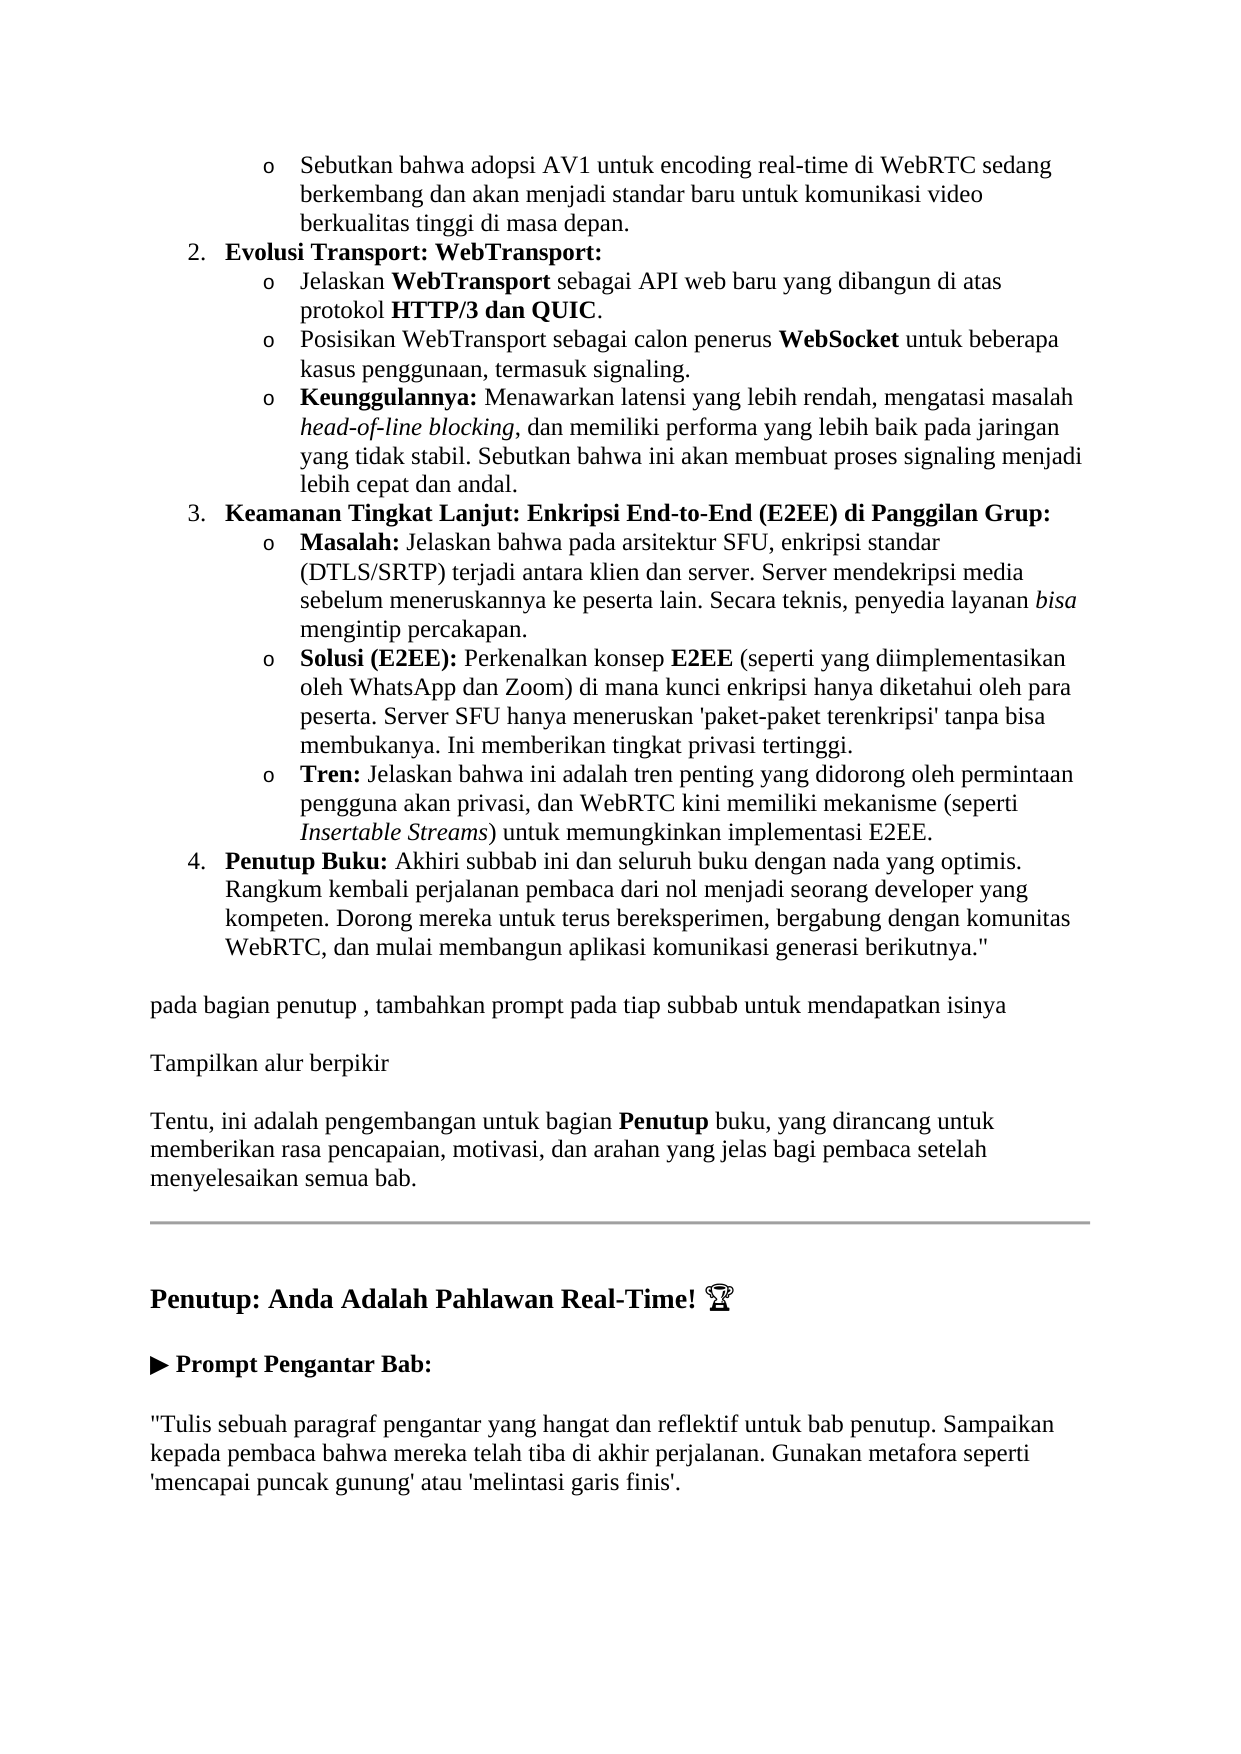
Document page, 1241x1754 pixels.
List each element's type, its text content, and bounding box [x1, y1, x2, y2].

text Tentu, ini adalah pengembangan untuk bagian Penutup buku, yang dirancang untuk memberikan rasa pencapaian, motivasi, dan arahan yang jelas bagi pembaca setelah menyelesaikan semua bab. [150, 1106, 1090, 1192]
list Posisikan WebTransport sebagai calon penerus WebSocket untuk beberapa kasus penggunaan, termasuk signaling. [262, 324, 1090, 382]
list Keamanan Tingkat Lanjut: Enkripsi End-to-End (E2EE) di Panggilan Grup: [187, 498, 1090, 527]
text pada bagian penutup , tambahkan prompt pada tiap subbab untuk mendapatkan isinya [150, 990, 1090, 1019]
list Jelaskan WebTransport sebagai API web baru yang dibangun di atas protokol HTTP/3 dan QUIC. [262, 266, 1090, 324]
text Tampilkan alur berpikir [150, 1048, 1090, 1077]
list Penutup Buku: Akhiri subbab ini dan seluruh buku dengan nada yang optimis. Rangkum kembali perjalanan pembaca dari nol menjadi seorang developer yang kompeten. Dorong mereka untuk terus bereksperimen, bergabung dengan komunitas WebRTC, dan mulai membangun aplikasi komunikasi generasi berikutnya." [187, 846, 1090, 961]
list Keunggulannya: Menawarkan latensi yang lebih rendah, mengatasi masalah head-of-line blocking, dan memiliki performa yang lebih baik pada jaringan yang tidak stabil. Sebutkan bahwa ini akan membuat proses signaling menjadi lebih cepat dan andal. [262, 382, 1090, 498]
list Solusi (E2EE): Perkenalkan konsep E2EE (seperti yang diimplementasikan oleh WhatsApp dan Zoom) di mana kunci enkripsi hanya diketahui oleh para peserta. Server SFU hanya meneruskan 'paket-paket terenkripsi' tanpa bisa membukanya. Ini memberikan tingkat privasi tertinggi. [262, 643, 1090, 759]
text "Tulis sebuah paragraf pengantar yang hangat dan reflektif untuk bab penutup. Sampaikan kepada pembaca bahwa mereka telah tiba di akhir perjalanan. Gunakan metafora seperti 'mencapai puncak gunung' atau 'melintasi garis finis'. [150, 1409, 1090, 1495]
text ▶️ Prompt Pengantar Bab: [150, 1346, 1090, 1380]
list Masalah: Jelaskan bahwa pada arsitektur SFU, enkripsi standar (DTLS/SRTP) terjadi antara klien dan server. Server mendekripsi media sebelum meneruskannya ke peserta lain. Secara teknis, penyedia layanan bisa mengintip percakapan. [262, 527, 1090, 643]
list Sebutkan bahwa adopsi AV1 untuk encoding real-time di WebRTC sedang berkembang dan akan menjadi standar baru untuk komunikasi video berkualitas tinggi di masa depan. [262, 150, 1090, 237]
list Evolusi Transport: WebTransport: [187, 237, 1090, 266]
text Penutup: Anda Adalah Pahlawan Real-Time! 🏆 [150, 1278, 1090, 1317]
list Tren: Jelaskan bahwa ini adalah tren penting yang didorong oleh permintaan pengguna akan privasi, dan WebRTC kini memiliki mekanisme (seperti Insertable Streams) untuk memungkinkan implementasi E2EE. [262, 759, 1090, 846]
